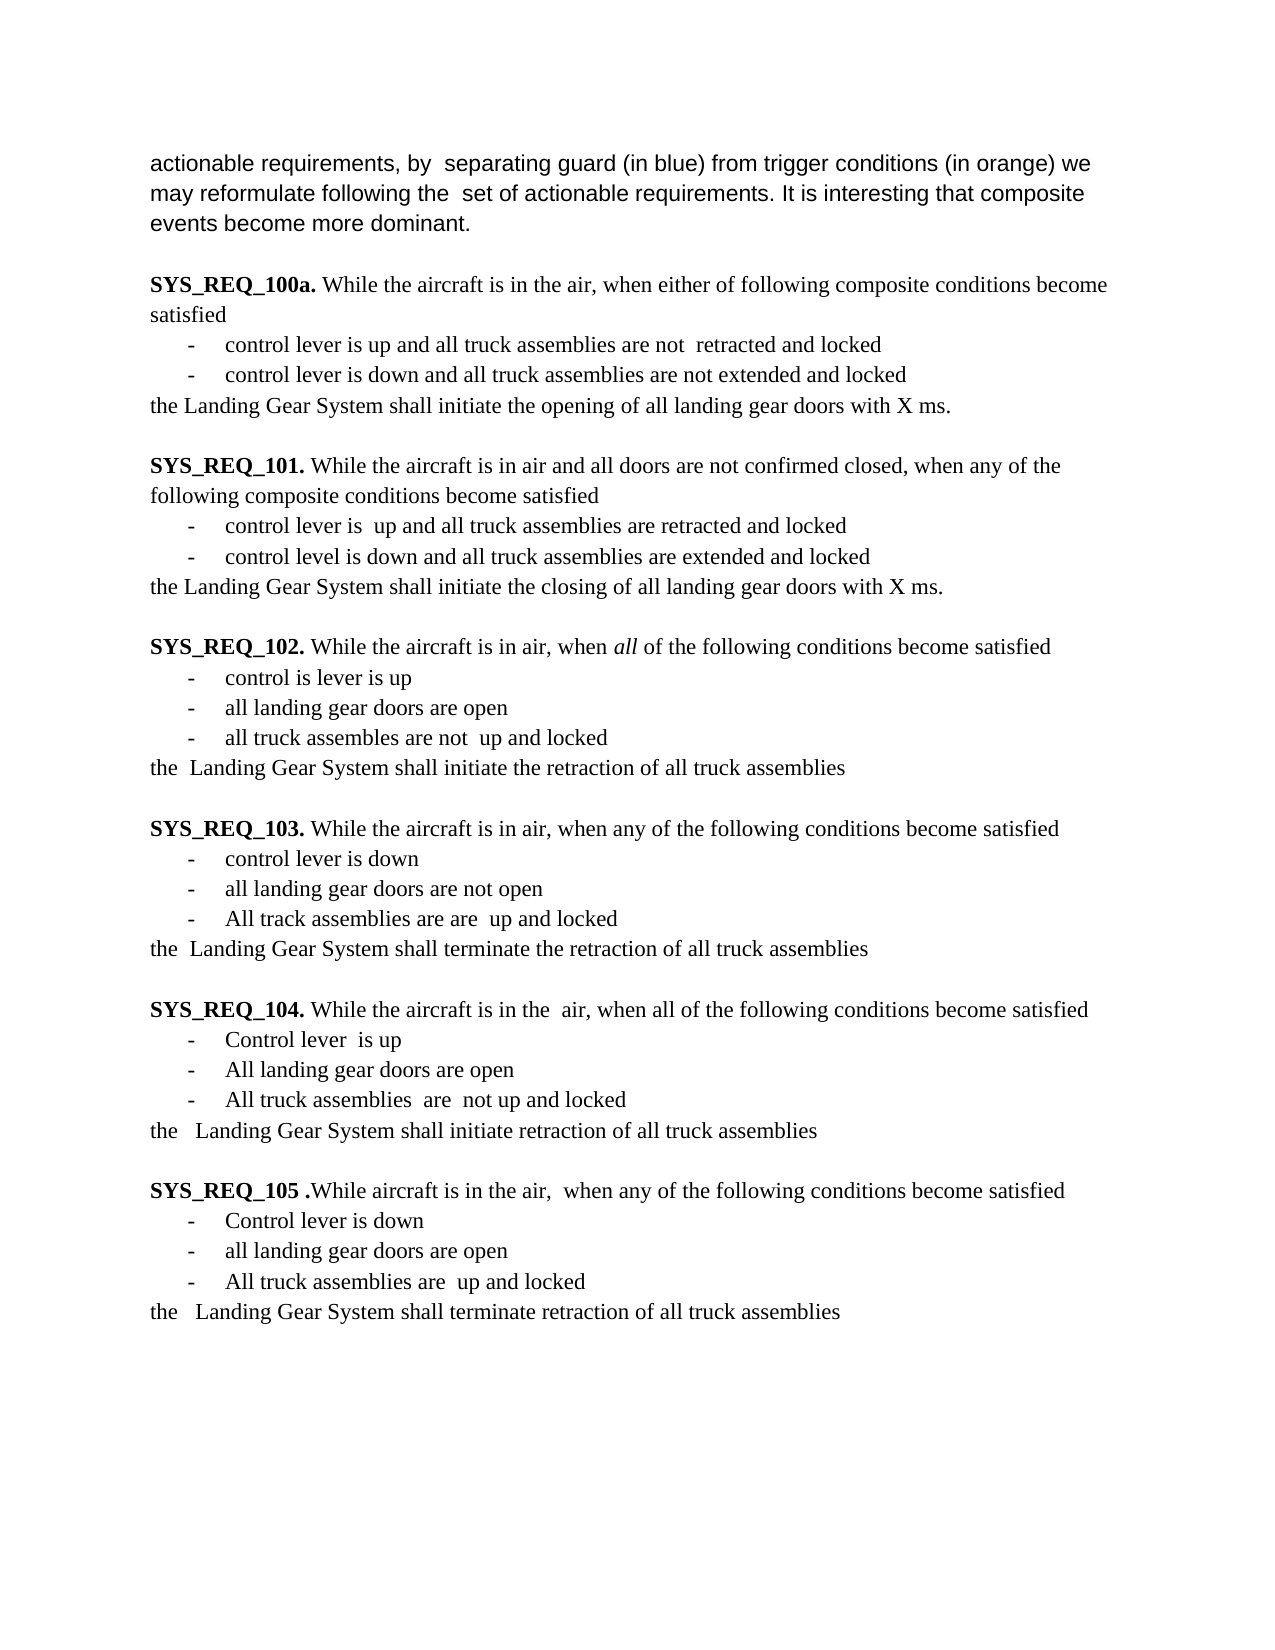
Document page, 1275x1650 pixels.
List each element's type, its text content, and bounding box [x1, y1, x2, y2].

list All track assemblies are are up and locked [187, 905, 1125, 932]
list control lever is up and all truck assemblies are retracted and locked [187, 512, 1125, 539]
text the Landing Gear System shall initiate retraction of all truck assemblies [150, 1117, 1125, 1143]
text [150, 150, 1125, 237]
list Control lever is down [187, 1207, 1125, 1234]
list control is lever is up [187, 663, 1125, 690]
text the Landing Gear System shall initiate the retraction of all truck assemblies [150, 754, 1125, 781]
text SYS_REQ_105 .While aircraft is in the air, when any of the following conditions become satisfied [150, 1177, 1125, 1203]
list control lever is down [187, 845, 1125, 871]
list All truck assemblies are up and locked [187, 1268, 1125, 1294]
text SYS_REQ_103. While the aircraft is in air, when any of the following conditions become satisfied [150, 814, 1125, 841]
list All landing gear doors are open [187, 1056, 1125, 1083]
text SYS_REQ_101. While the aircraft is in air and all doors are not confirmed closed, when any of the following composite conditions become satisfied [150, 452, 1125, 509]
list all truck assembles are not up and locked [187, 724, 1125, 750]
text the Landing Gear System shall terminate retraction of all truck assemblies [150, 1298, 1125, 1324]
list all landing gear doors are not open [187, 875, 1125, 901]
list All truck assemblies are not up and locked [187, 1086, 1125, 1113]
text the Landing Gear System shall terminate the retraction of all truck assemblies [150, 935, 1125, 962]
text the Landing Gear System shall initiate the opening of all landing gear doors with X ms. [150, 392, 1125, 418]
list control level is down and all truck assemblies are extended and locked [187, 543, 1125, 569]
list Control lever is up [187, 1026, 1125, 1052]
list all landing gear doors are open [187, 1237, 1125, 1264]
list control lever is down and all truck assemblies are not extended and locked [187, 361, 1125, 388]
text SYS_REQ_102. While the aircraft is in air, when all of the following conditions become satisfied [150, 633, 1125, 660]
list all landing gear doors are open [187, 694, 1125, 720]
list control lever is up and all truck assemblies are not retracted and locked [187, 331, 1125, 358]
text SYS_REQ_104. While the aircraft is in the air, when all of the following conditions become satisfied [150, 996, 1125, 1022]
text the Landing Gear System shall initiate the closing of all landing gear doors with X ms. [150, 573, 1125, 599]
text SYS_REQ_100a. While the aircraft is in the air, when either of following composite conditions become satisfied [150, 271, 1125, 327]
